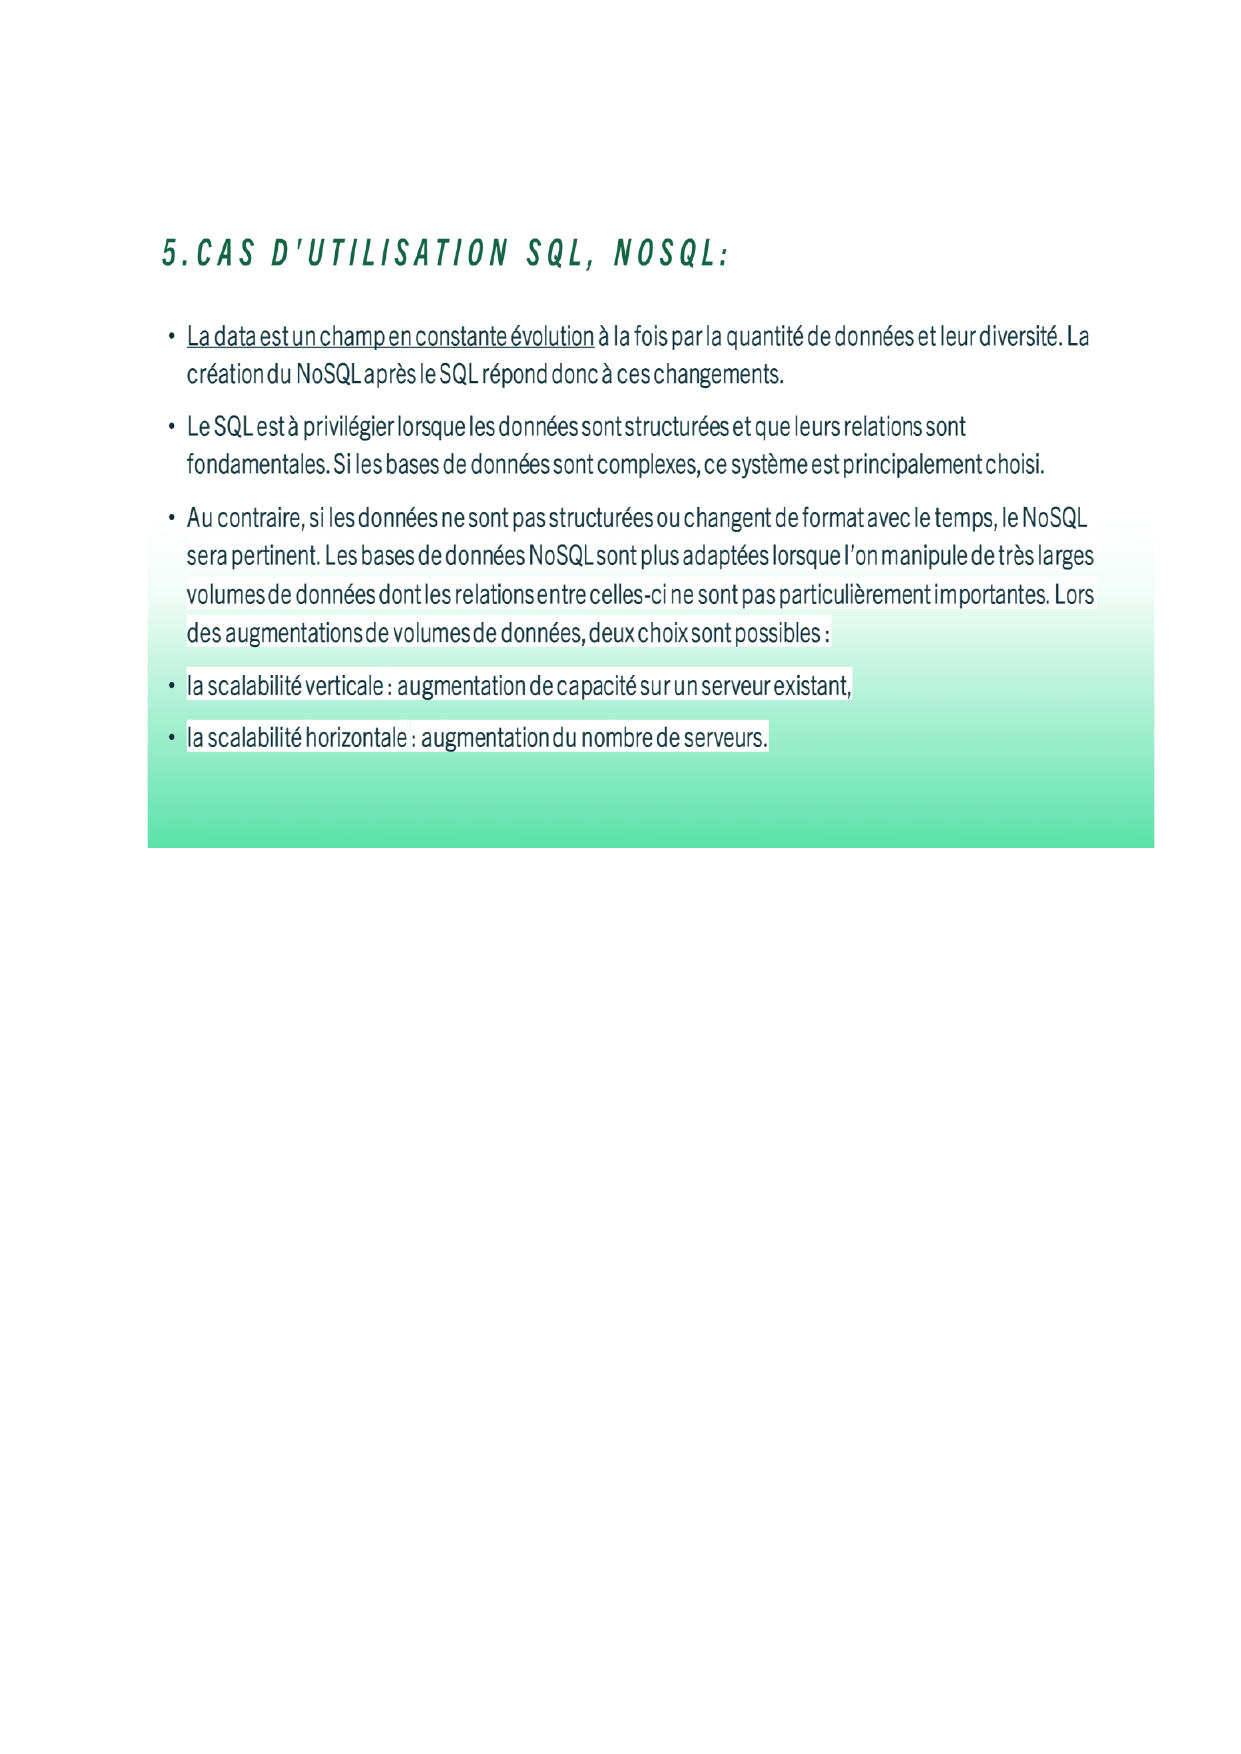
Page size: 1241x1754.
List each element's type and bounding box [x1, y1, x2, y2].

picture [147, 147, 1155, 848]
